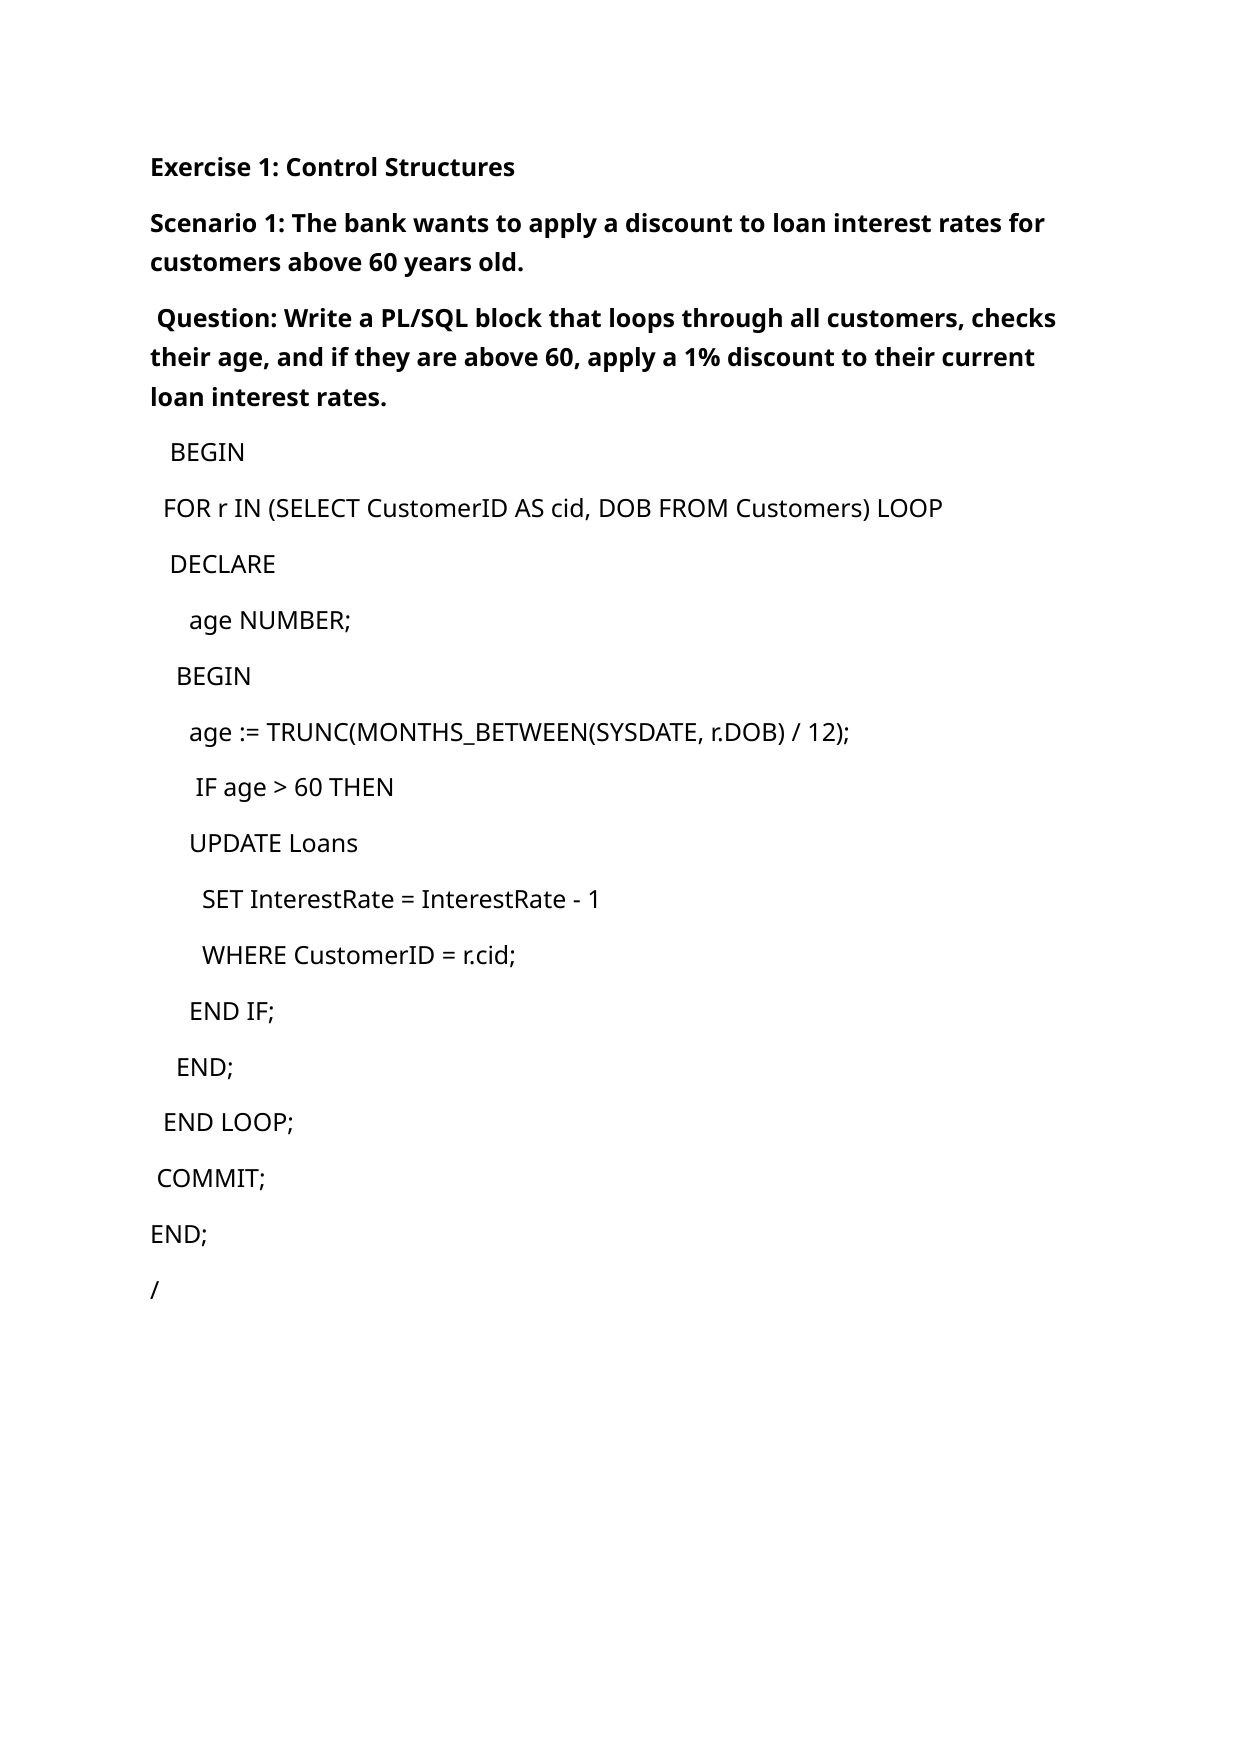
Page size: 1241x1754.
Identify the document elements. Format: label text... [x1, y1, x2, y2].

text age := TRUNC(MONTHS_BETWEEN(SYSDATE, r.DOB) / 12); [150, 714, 1090, 748]
text age NUMBER; [150, 602, 1090, 637]
text Question: Write a PL/SQL block that loops through all customers, checks their age, and if they are above 60, apply a 1% discount to their current loan interest rates. [150, 301, 1090, 413]
text UPDATE Loans [150, 826, 1090, 860]
text COMMIT; [150, 1161, 1090, 1195]
text END LOOP; [150, 1105, 1090, 1139]
text DECLARE [150, 547, 1090, 581]
text END; [150, 1049, 1090, 1083]
text FOR r IN (SELECT CustomerID AS cid, DOB FROM Customers) LOOP [150, 491, 1090, 525]
text Scenario 1: The bank wants to apply a discount to loan interest rates for customers above 60 years old. [150, 206, 1090, 279]
text / [150, 1272, 1090, 1307]
text END IF; [150, 993, 1090, 1027]
text BEGIN [150, 658, 1090, 692]
text WHERE CustomerID = r.cid; [150, 937, 1090, 972]
text BEGIN [150, 435, 1090, 469]
text SET InterestRate = InterestRate - 1 [150, 882, 1090, 916]
text Exercise 1: Control Structures [150, 150, 1090, 184]
text END; [150, 1217, 1090, 1251]
text IF age > 60 THEN [150, 770, 1090, 804]
